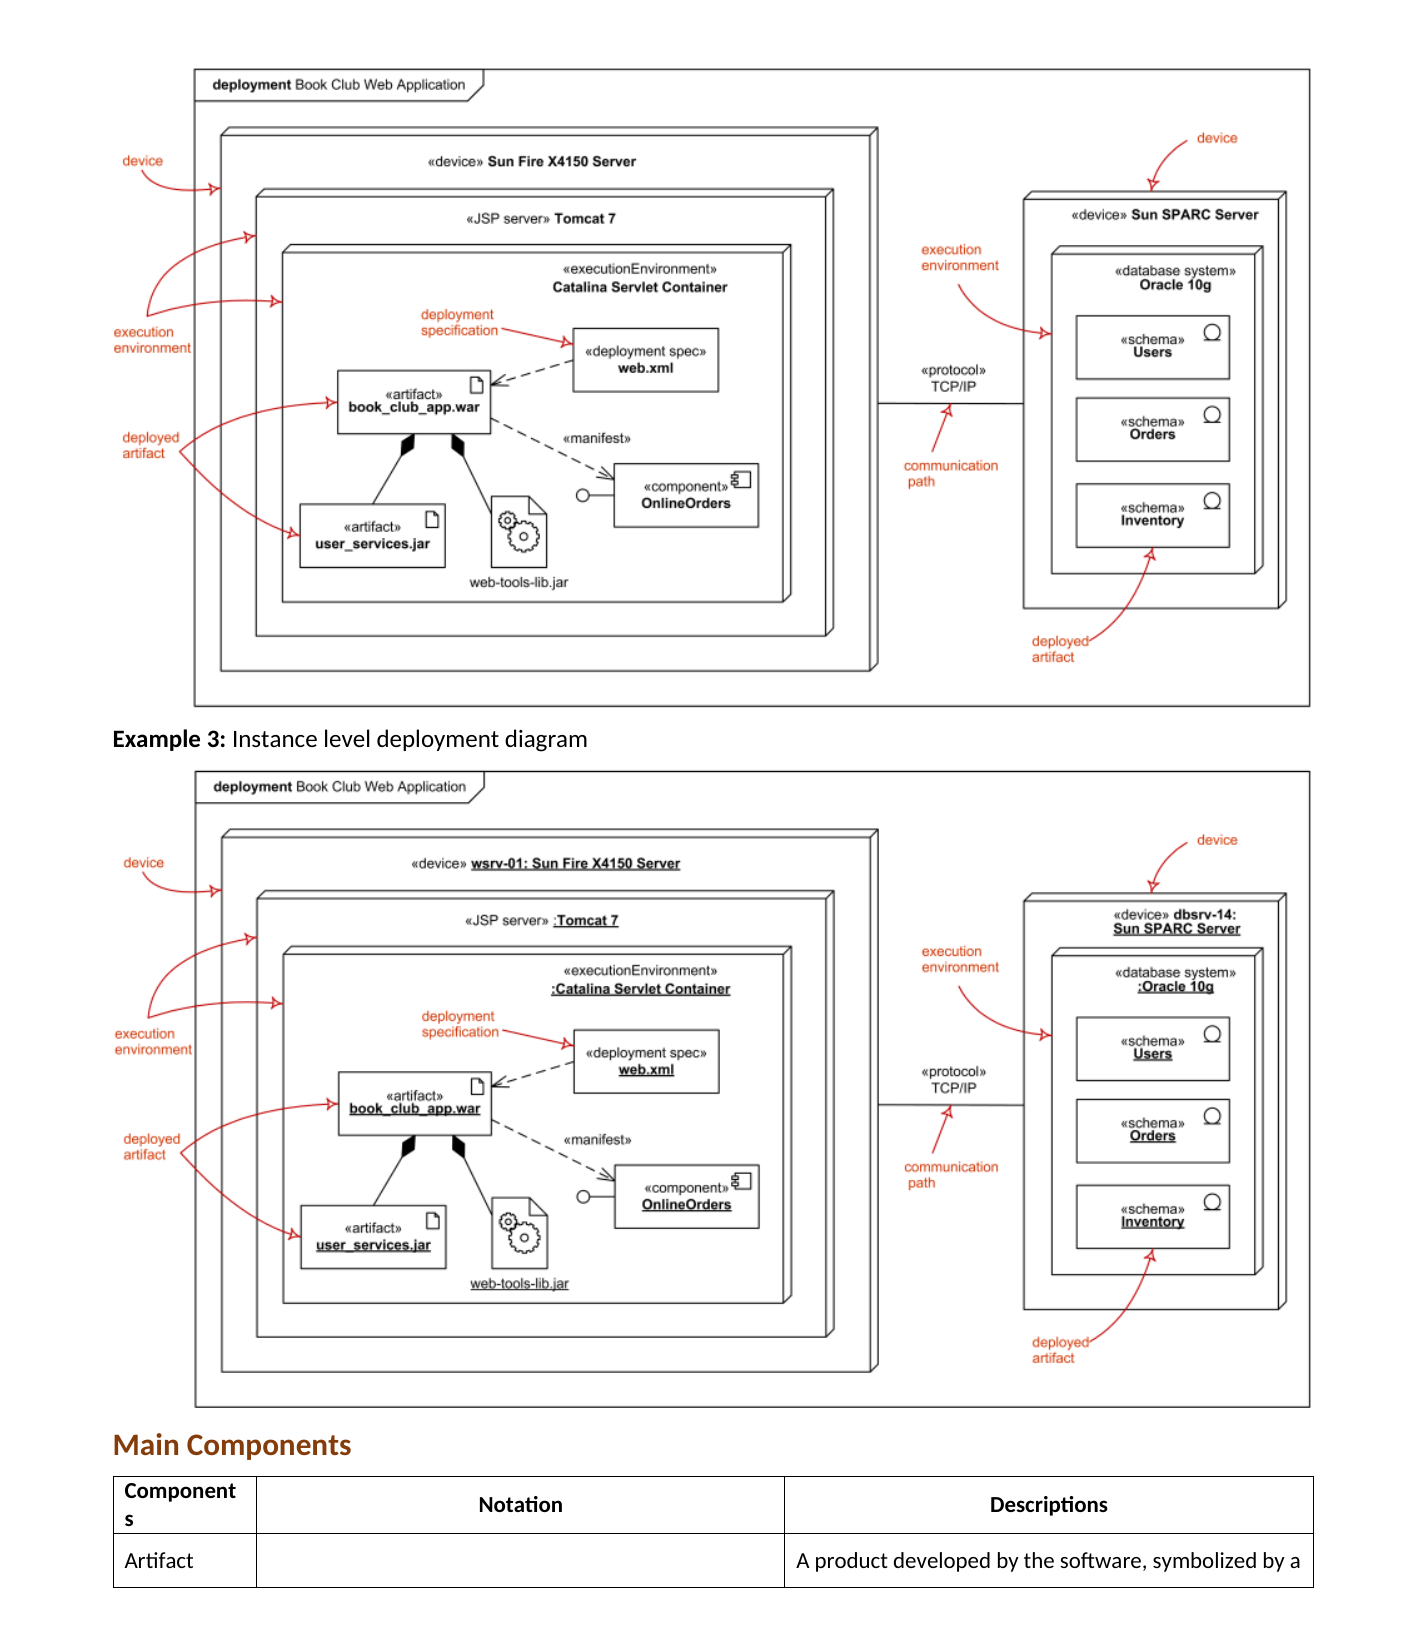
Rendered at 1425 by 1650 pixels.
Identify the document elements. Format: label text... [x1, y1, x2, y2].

table_cell Artifact [114, 1534, 256, 1587]
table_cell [785, 1534, 1313, 1587]
picture [112, 66, 1313, 711]
table_cell [257, 1534, 784, 1587]
subtitle Main Components [112, 1425, 1312, 1463]
table_header Notation [257, 1477, 784, 1533]
picture [112, 766, 1313, 1413]
table_header Descriptions [785, 1477, 1313, 1533]
text Example 3: Instance level deployment diagram [112, 723, 1312, 754]
table_header Components [114, 1477, 256, 1533]
